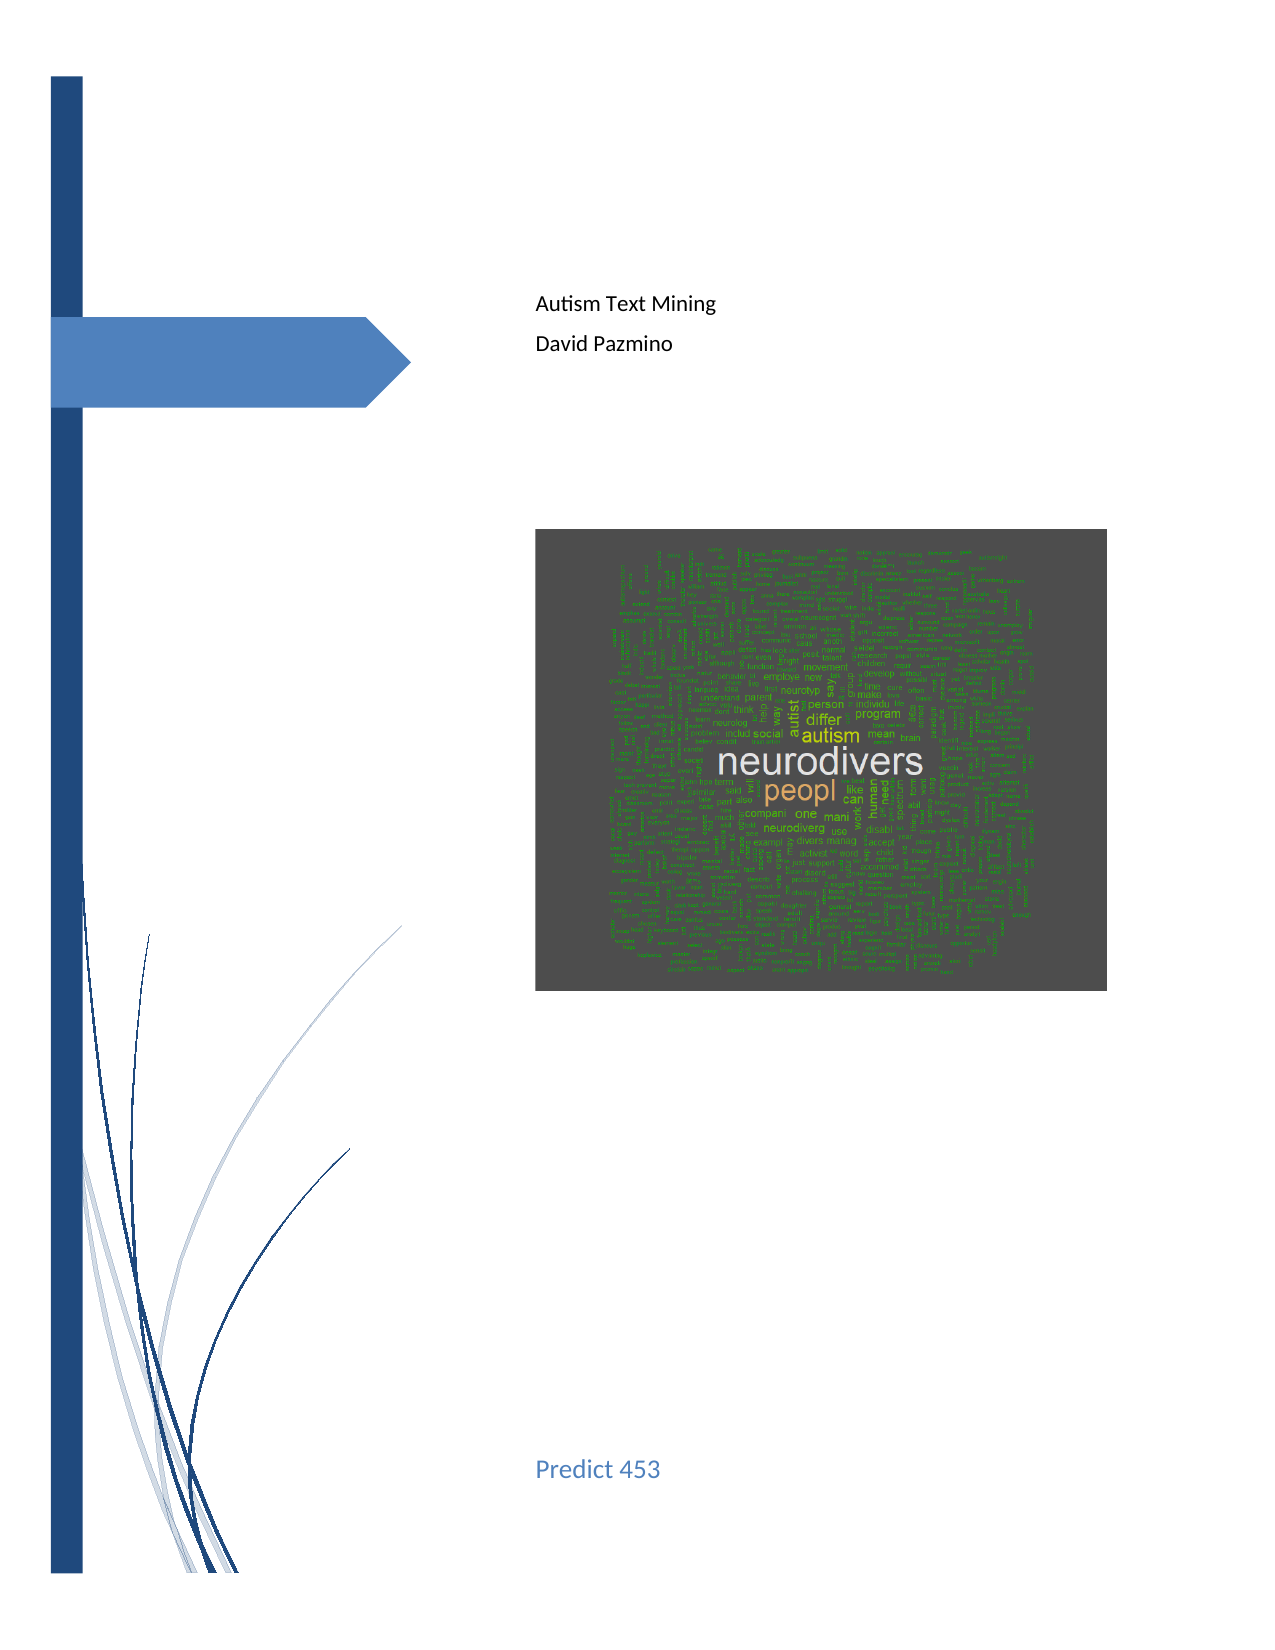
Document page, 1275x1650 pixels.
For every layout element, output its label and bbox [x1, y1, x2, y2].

picture [535, 529, 1107, 991]
